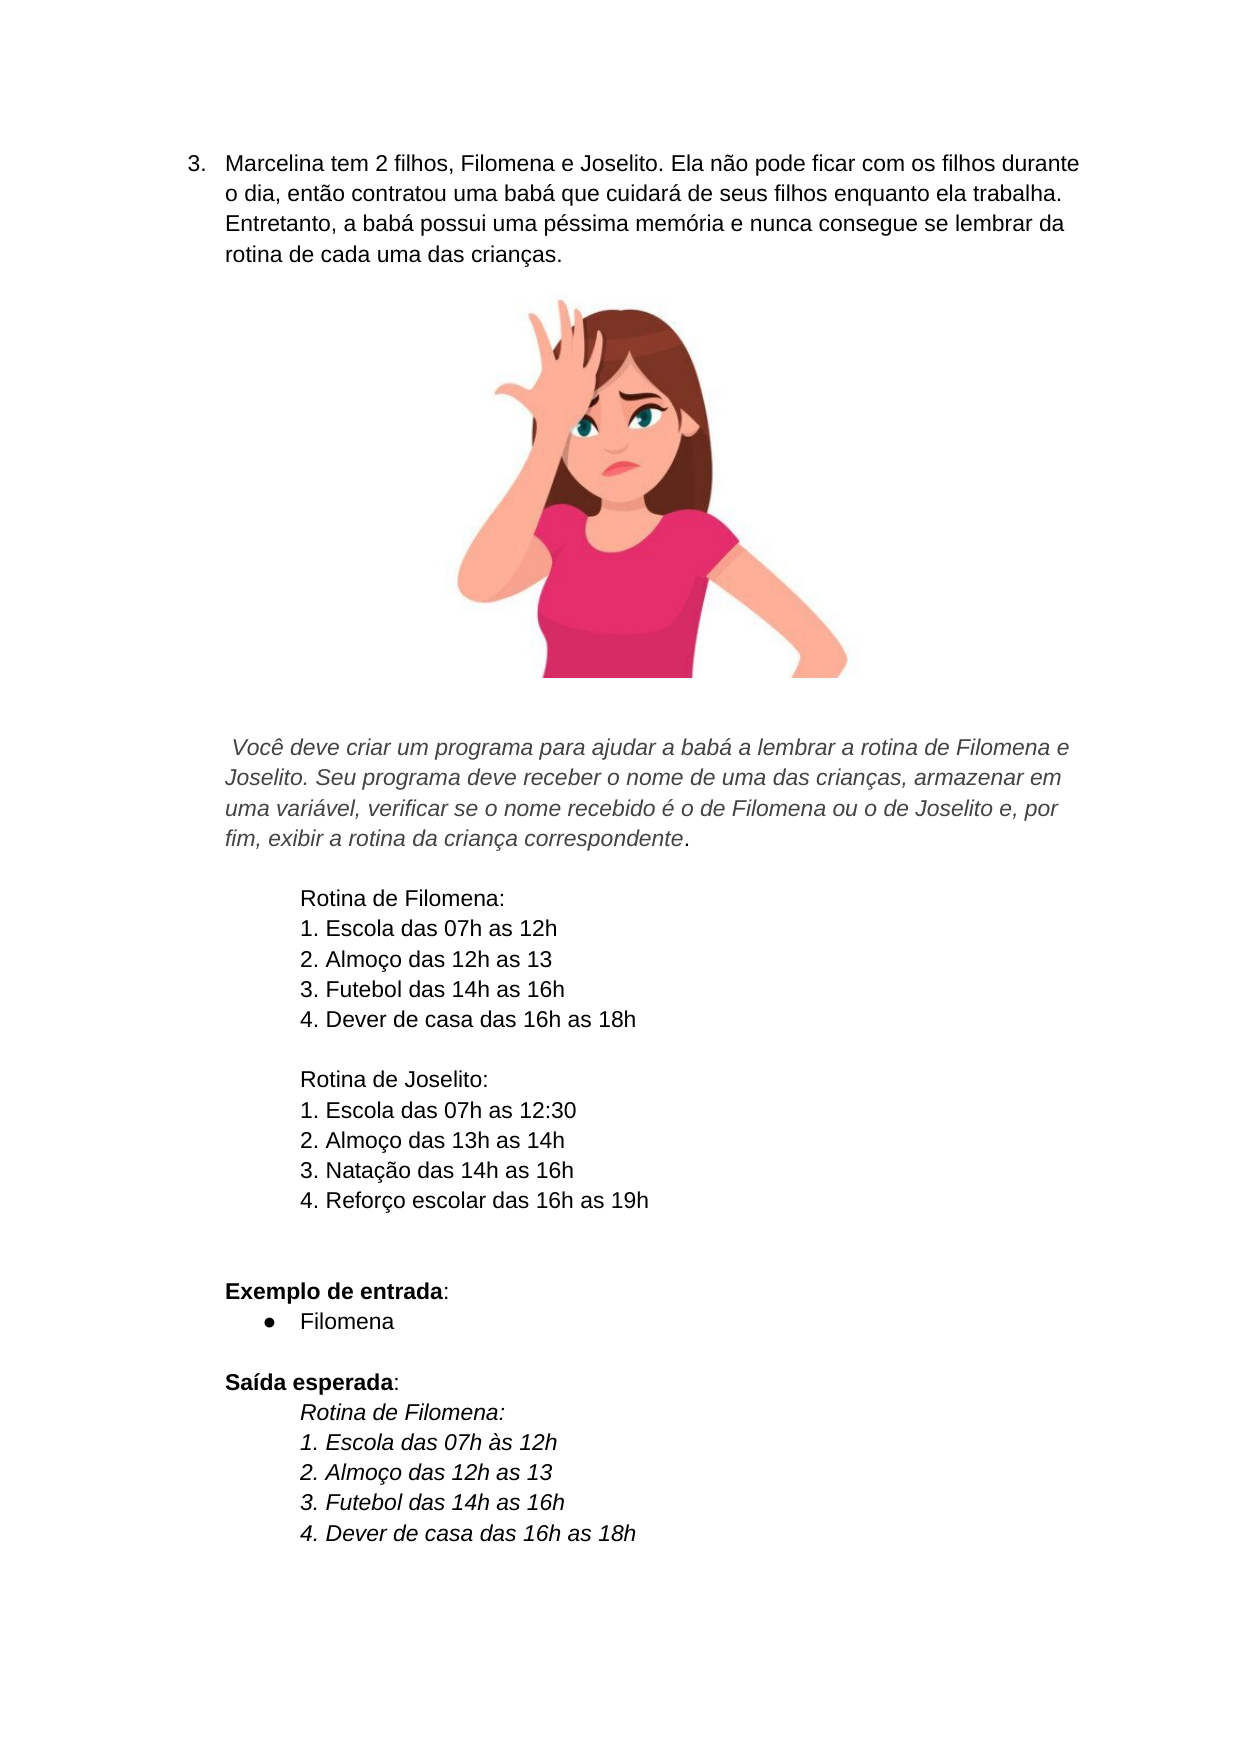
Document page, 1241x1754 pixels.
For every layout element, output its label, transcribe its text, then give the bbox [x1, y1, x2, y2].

text 3. Futebol das 14h as 16h [150, 976, 1090, 1002]
text 2. Almoço das 13h as 14h [150, 1127, 1090, 1153]
text 1. Escola das 07h as 12h [150, 915, 1090, 942]
list Marcelina tem 2 filhos, Filomena e Joselito. Ela não pode ficar com os filhos durante o dia, então contratou uma babá que cuidará de seus filhos enquanto ela trabalha. Entretanto, a babá possui uma péssima memória e nunca consegue se lembrar da rotina de cada uma das crianças. [187, 150, 1090, 267]
text Exemplo de entrada: [150, 1278, 1090, 1304]
text 1. Escola das 07h as 12:30 [150, 1097, 1090, 1123]
list Filomena [262, 1308, 1090, 1334]
text 2. Almoço das 12h as 13 [150, 946, 1090, 972]
text Saída esperada: [150, 1368, 1090, 1395]
text 4. Dever de casa das 16h as 18h [150, 1519, 1090, 1546]
text Rotina de Filomena: [150, 1399, 1090, 1425]
text 1. Escola das 07h às 12h [150, 1429, 1090, 1455]
text 4. Dever de casa das 16h as 18h [150, 1006, 1090, 1032]
text Rotina de Joselito: [150, 1066, 1090, 1093]
text 3. Natação das 14h as 16h [150, 1157, 1090, 1183]
text 2. Almoço das 12h as 13 [150, 1459, 1090, 1486]
text Você deve criar um programa para ajudar a babá a lembrar a rotina de Filomena e Joselito. Seu programa deve receber o nome de uma das crianças, armazenar em uma variável, verificar se o nome recebido é o de Filomena ou o de Joselito e, por fim, exibir a rotina da criança correspondente. [225, 734, 1090, 851]
text Rotina de Filomena: [150, 885, 1090, 912]
picture [308, 293, 932, 678]
text 3. Futebol das 14h as 16h [150, 1489, 1090, 1516]
text 4. Reforço escolar das 16h as 19h [150, 1187, 1090, 1214]
